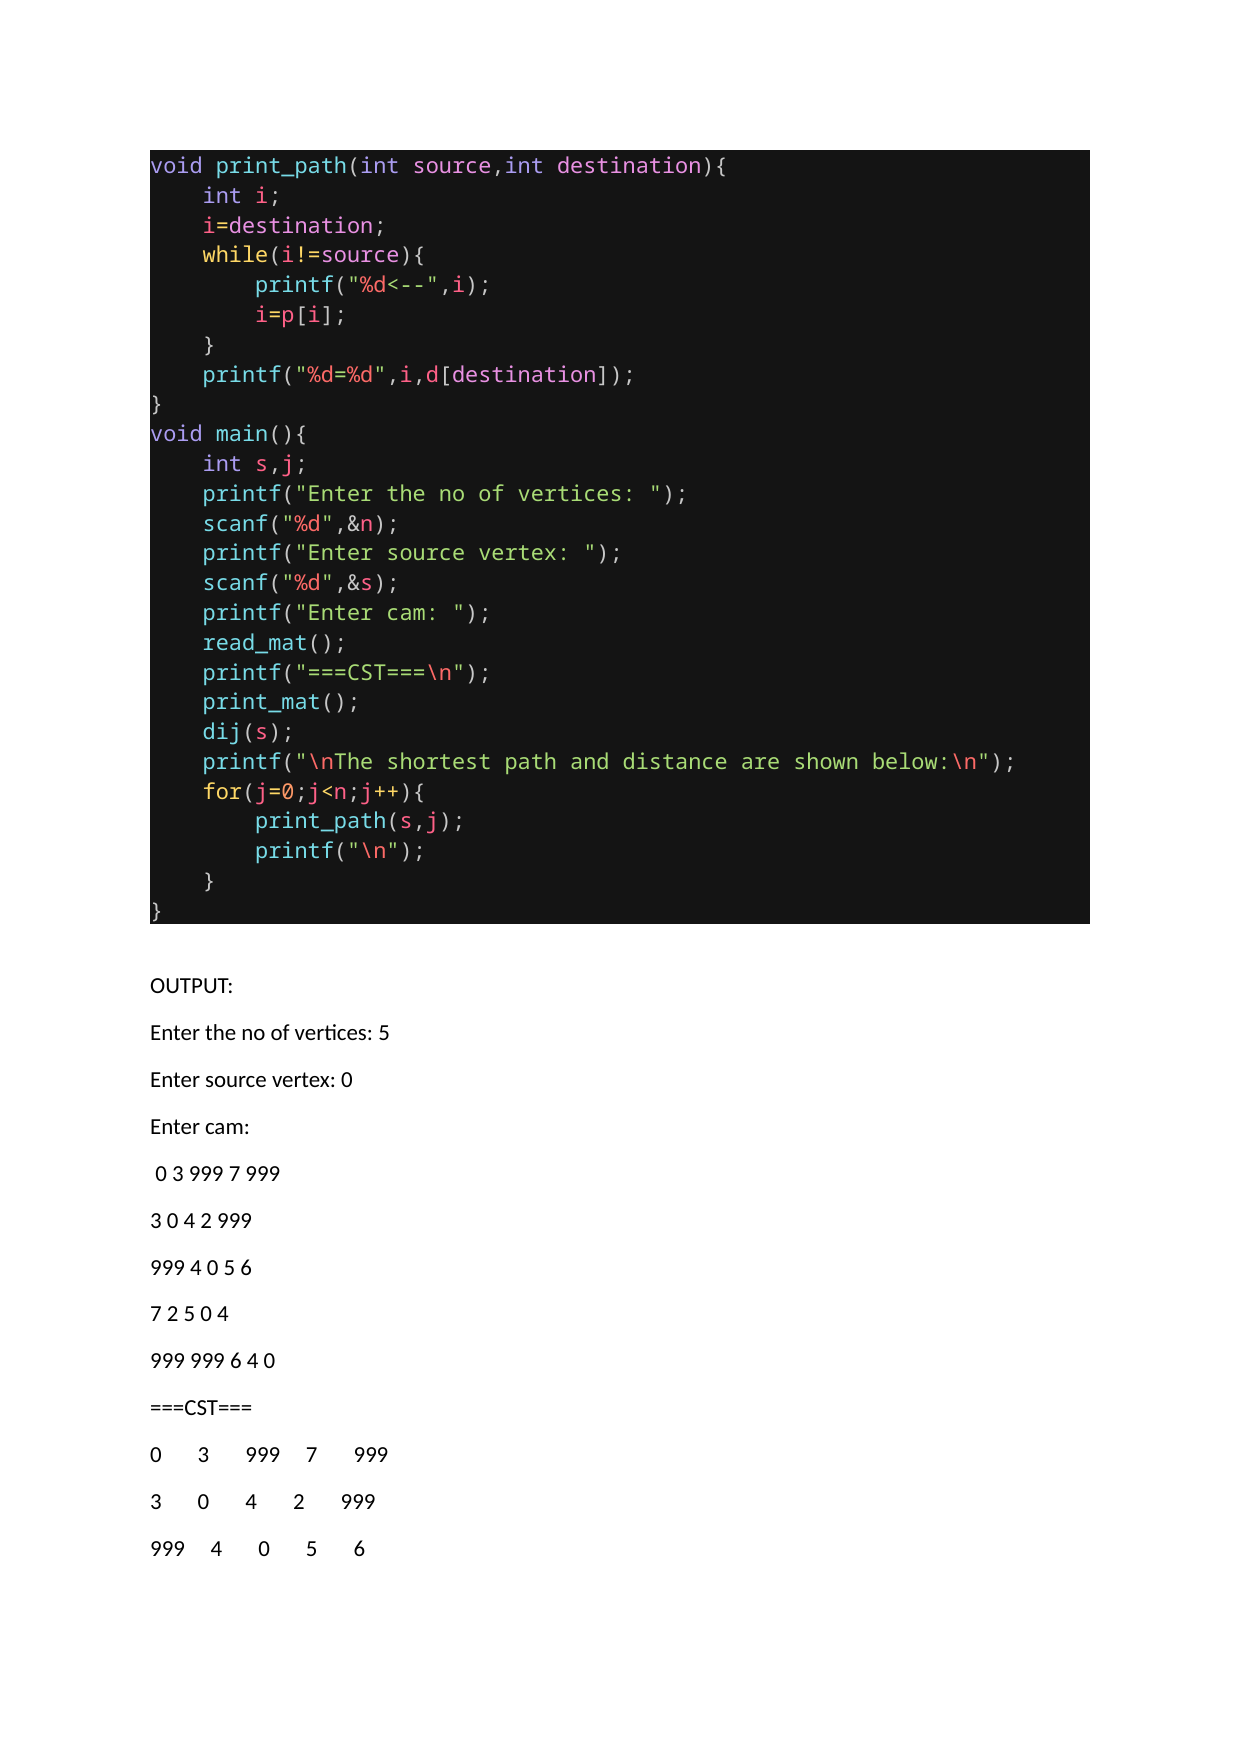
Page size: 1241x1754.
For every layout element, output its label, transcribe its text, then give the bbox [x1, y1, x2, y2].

text Enter source vertex: 0 [150, 1065, 1090, 1093]
text read_mat(); [150, 627, 1090, 656]
text } [150, 388, 1090, 418]
text 3 0 4 2 999 [150, 1206, 1090, 1234]
text Enter cam: [150, 1112, 1090, 1140]
text ===CST=== [150, 1393, 1090, 1421]
text 0 3 999 7 999 [150, 1440, 1090, 1468]
text } [150, 329, 1090, 358]
text 999 4 0 5 6 [150, 1253, 1090, 1281]
text void print_path(int source,int destination){ [150, 150, 1090, 180]
text 999 4 0 5 6 [150, 1534, 1090, 1562]
text int s,j; [150, 448, 1090, 478]
text for(j=0;j<n;j++){ [150, 776, 1090, 805]
text } [150, 865, 1090, 895]
text } [150, 895, 1090, 924]
text Enter the no of vertices: 5 [150, 1018, 1090, 1046]
text i=destination; [150, 209, 1090, 239]
text printf("%d<--",i); [150, 269, 1090, 299]
text int i; [150, 180, 1090, 209]
text 999 999 6 4 0 [150, 1346, 1090, 1374]
text printf("Enter cam: "); [150, 597, 1090, 627]
text OUTPUT: [150, 971, 1090, 999]
text 0 3 999 7 999 [150, 1159, 1090, 1187]
text print_path(s,j); [150, 805, 1090, 835]
text i=p[i]; [150, 299, 1090, 329]
text scanf("%d",&n); [150, 507, 1090, 537]
text printf("\nThe shortest path and distance are shown below:\n"); [150, 746, 1090, 776]
text dij(s); [150, 716, 1090, 746]
text printf("===CST===\n"); [150, 656, 1090, 686]
text printf("Enter source vertex: "); [150, 537, 1090, 567]
text scanf("%d",&s); [150, 567, 1090, 597]
text print_mat(); [150, 686, 1090, 716]
text printf("%d=%d",i,d[destination]); [150, 358, 1090, 388]
text printf("Enter the no of vertices: "); [150, 478, 1090, 507]
text printf("\n"); [150, 835, 1090, 865]
text 7 2 5 0 4 [150, 1299, 1090, 1328]
text 3 0 4 2 999 [150, 1487, 1090, 1515]
text void main(){ [150, 418, 1090, 448]
text while(i!=source){ [150, 239, 1090, 269]
